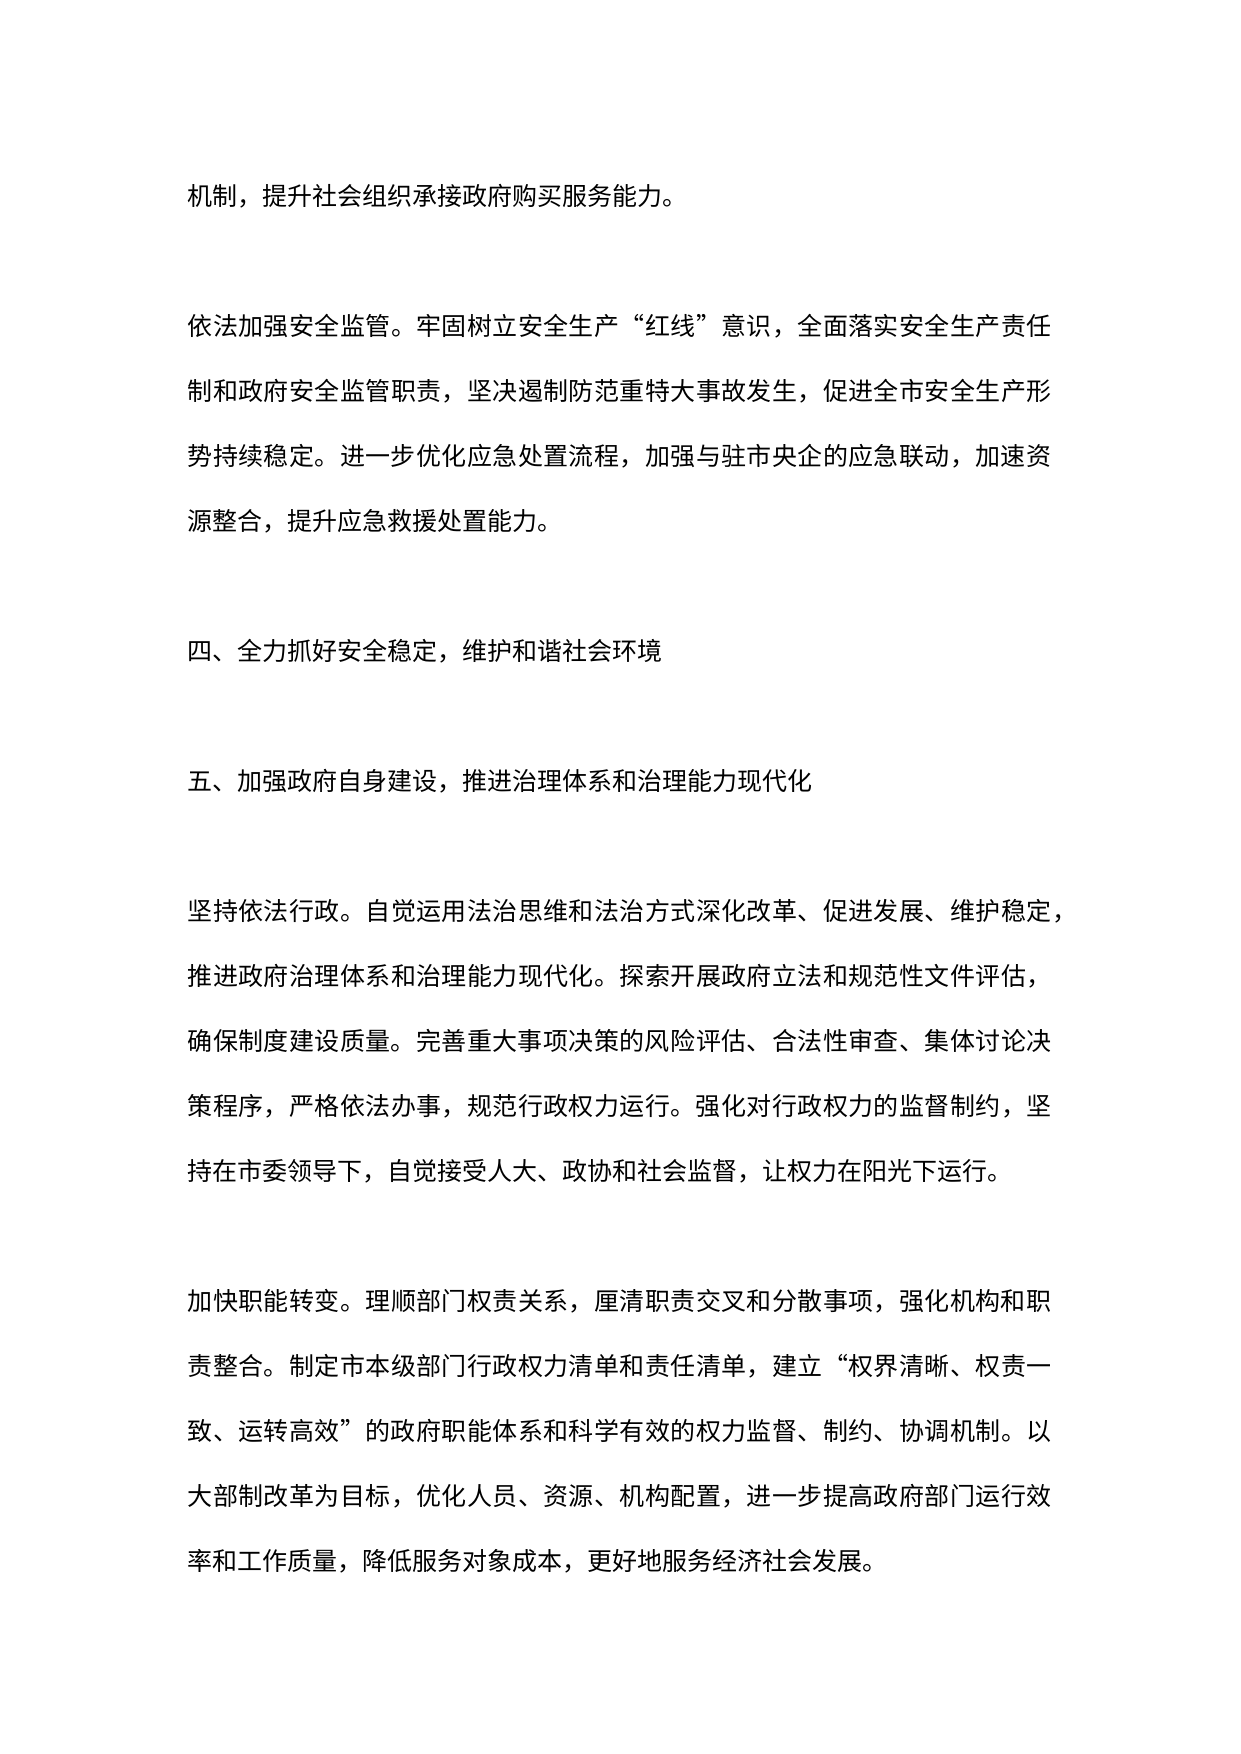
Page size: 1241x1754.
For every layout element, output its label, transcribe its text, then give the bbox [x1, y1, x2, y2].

text 加快职能转变。理顺部门权责关系，厘清职责交叉和分散事项，强化机构和职责整合。制定市本级部门行政权力清单和责任清单，建立“权界清晰、权责一致、运转高效”的政府职能体系和科学有效的权力监督、制约、协调机制。以大部制改革为目标，优化人员、资源、机构配置，进一步提高政府部门运行效率和工作质量，降低服务对象成本，更好地服务经济社会发展。 [187, 1267, 1053, 1592]
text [187, 162, 1053, 227]
text 四、全力抓好安全稳定，维护和谐社会环境 [187, 617, 1053, 682]
text 五、加强政府自身建设，推进治理体系和治理能力现代化 [187, 747, 1053, 812]
text 坚持依法行政。自觉运用法治思维和法治方式深化改革、促进发展、维护稳定，推进政府治理体系和治理能力现代化。探索开展政府立法和规范性文件评估，确保制度建设质量。完善重大事项决策的风险评估、合法性审查、集体讨论决策程序，严格依法办事，规范行政权力运行。强化对行政权力的监督制约，坚持在市委领导下，自觉接受人大、政协和社会监督，让权力在阳光下运行。 [187, 877, 1053, 1202]
text 依法加强安全监管。牢固树立安全生产“红线”意识，全面落实安全生产责任制和政府安全监管职责，坚决遏制防范重特大事故发生，促进全市安全生产形势持续稳定。进一步优化应急处置流程，加强与驻市央企的应急联动，加速资源整合，提升应急救援处置能力。 [187, 292, 1053, 552]
